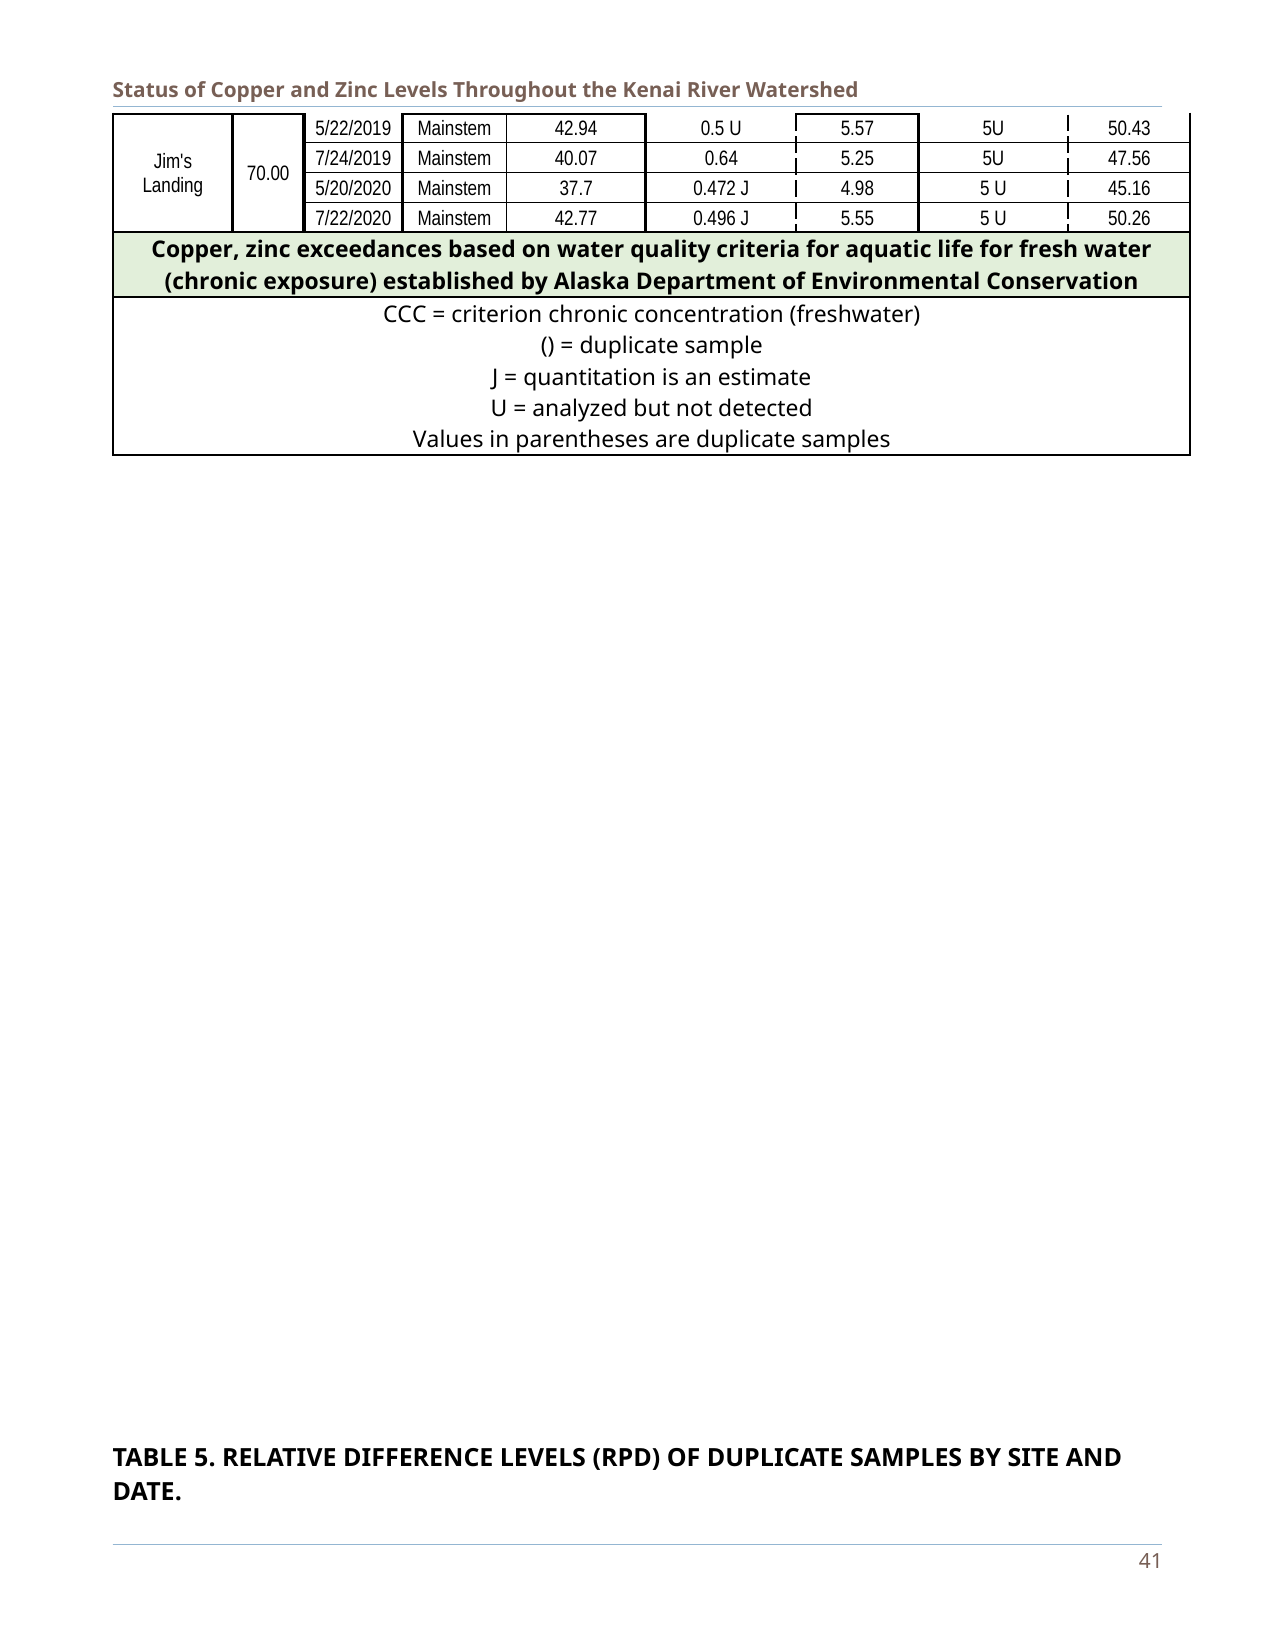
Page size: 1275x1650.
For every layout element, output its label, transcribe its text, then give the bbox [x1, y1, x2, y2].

table_cell 5U [920, 143, 1068, 172]
table_cell 5.55 [796, 203, 917, 231]
table_cell 0.5 U [647, 113, 796, 142]
table_cell 0.472 J [647, 173, 796, 202]
table_cell 70.00 [234, 115, 302, 231]
table_cell Jim's Landing [114, 115, 231, 231]
table_cell 47.56 [1068, 143, 1189, 172]
table_cell 50.43 [1068, 113, 1189, 142]
table_cell 5.57 [796, 115, 917, 142]
table_cell 50.26 [1068, 203, 1189, 231]
table_cell 7/22/2020 [306, 203, 401, 231]
table_cell Copper, zinc exceedances based on water quality criteria for aquatic life for fresh water (chronic exposure) established by Alaska Department of Environmental Conservation [114, 233, 1189, 296]
table_cell 4.98 [796, 173, 917, 202]
table_cell Mainstem [404, 143, 506, 172]
table_cell 45.16 [1068, 173, 1189, 202]
table_cell 0.496 J [647, 203, 796, 231]
table_cell CCC = criterion chronic concentration (freshwater) () = duplicate sample J = quantitation is an estimate U = analyzed but not detected Values in parentheses are duplicate samples [114, 298, 1189, 454]
table_cell 40.07 [507, 143, 644, 172]
table_cell 0.64 [647, 143, 796, 172]
table_cell 5 U [920, 173, 1068, 202]
table_cell 42.77 [507, 203, 644, 231]
table_cell 5 U [920, 203, 1068, 231]
table_cell Mainstem [404, 173, 506, 202]
table_cell 5U [920, 113, 1068, 142]
table_cell Mainstem [404, 115, 506, 142]
table_cell Mainstem [404, 203, 506, 231]
table_cell 37.7 [507, 173, 644, 202]
table_cell 7/24/2019 [306, 143, 401, 172]
table_cell 5/20/2020 [306, 173, 401, 202]
table_cell 42.94 [507, 115, 644, 142]
table_cell 5/22/2019 [306, 113, 401, 142]
table_cell 5.25 [796, 143, 917, 172]
text Table 5. Relative difference levels (RPD) of duplicate samples by site and date. [112, 1440, 1162, 1508]
